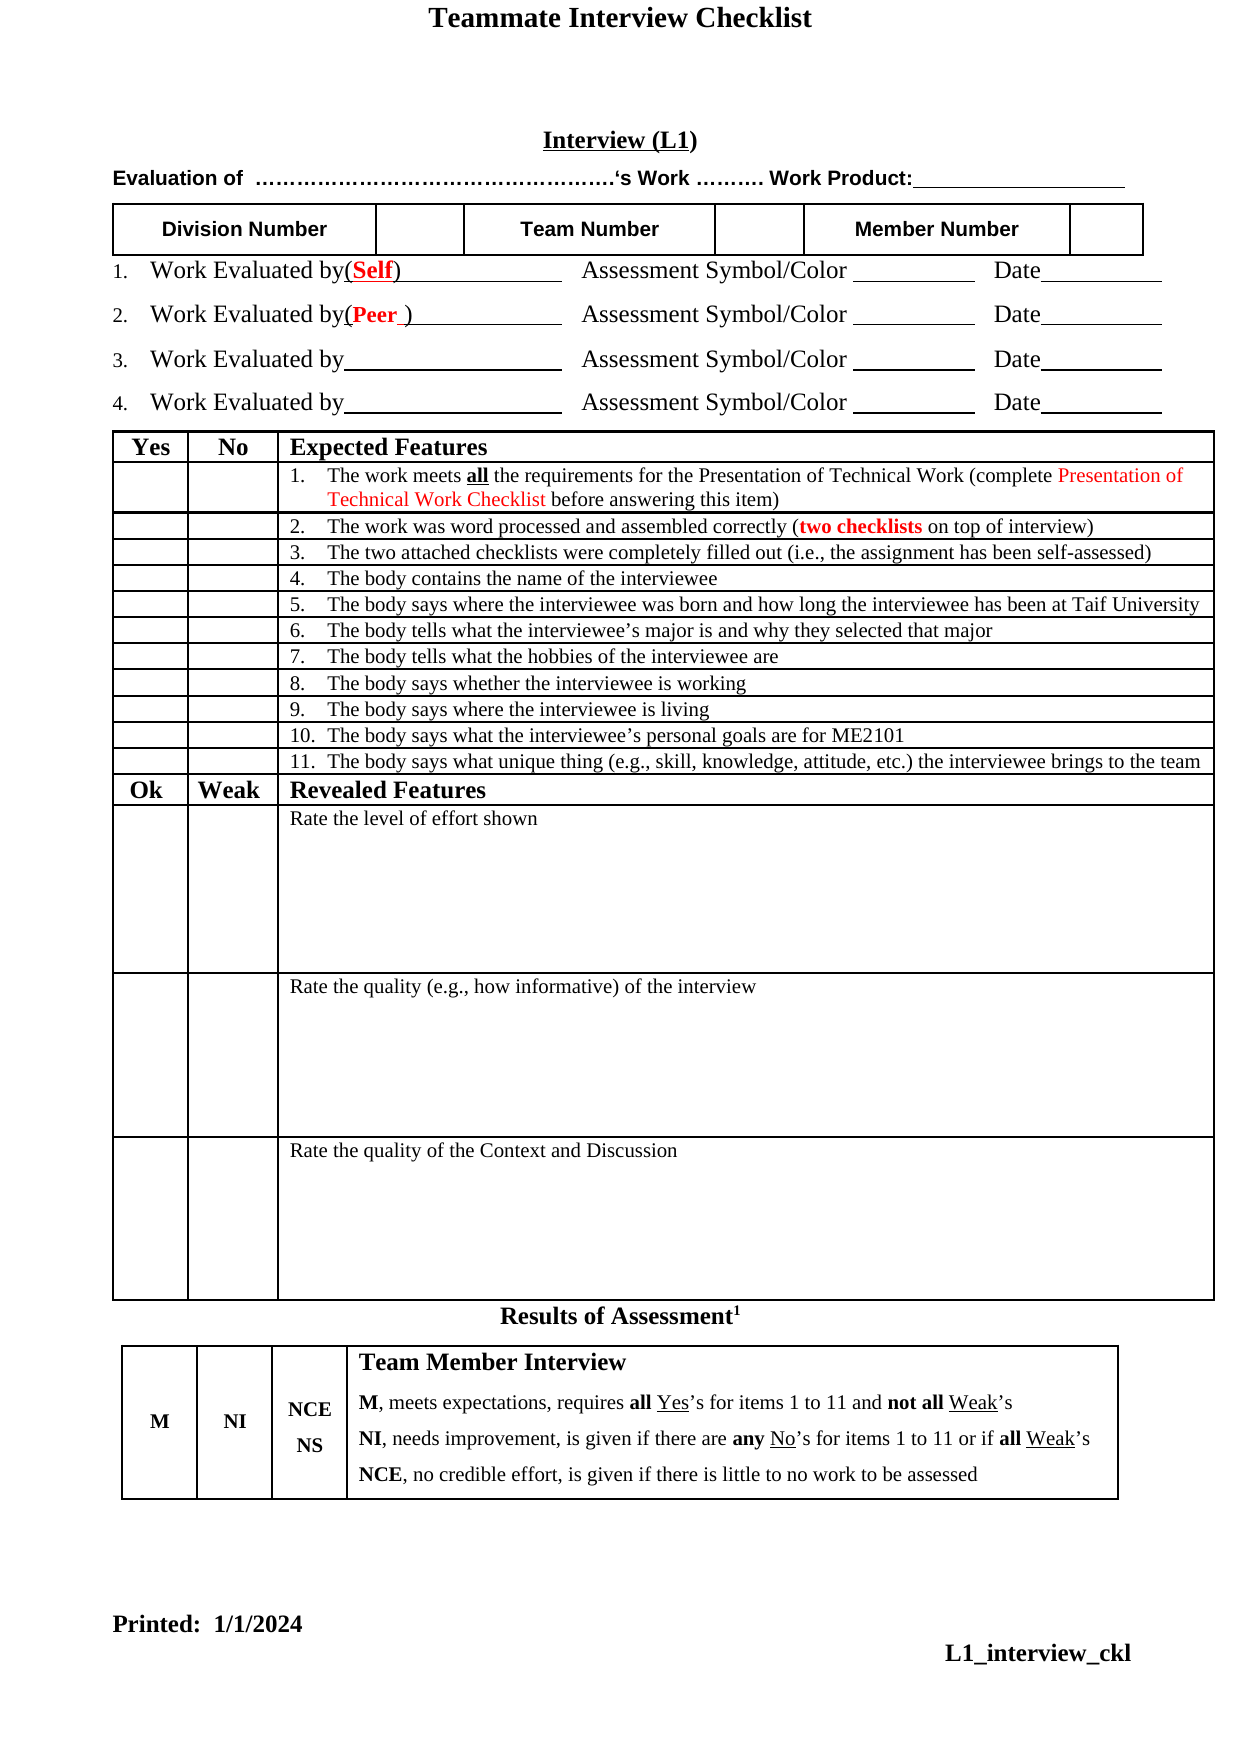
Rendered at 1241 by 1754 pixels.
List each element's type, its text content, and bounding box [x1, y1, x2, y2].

table_cell [189, 749, 277, 773]
table_cell [114, 540, 187, 564]
table_header M [123, 1347, 196, 1498]
table_cell The body says whether the interviewee is working [279, 670, 1213, 694]
table_cell [189, 592, 277, 616]
table_header NI [198, 1347, 271, 1498]
table_header [377, 205, 463, 253]
table_cell Weak [189, 775, 277, 804]
table_header Team Number [465, 205, 714, 253]
table_cell [114, 566, 187, 590]
table_cell The body tells what the interviewee’s major is and why they selected that major [279, 618, 1213, 642]
table_cell [114, 514, 187, 538]
table_cell The two attached checklists were completely filled out (i.e., the assignment has been self-assessed) [279, 540, 1213, 564]
table_cell [114, 463, 187, 511]
list Work Evaluated by Assessment Symbol/Color Date [112, 387, 1128, 416]
table_cell [189, 806, 277, 972]
table_cell [114, 697, 187, 721]
table_cell Rate the quality of the Context and Discussion [279, 1138, 1213, 1299]
table_cell [189, 670, 277, 694]
table_cell Rate the quality (e.g., how informative) of the interview [279, 974, 1213, 1136]
table_cell [189, 463, 277, 511]
table_cell [114, 806, 187, 972]
table_cell [189, 514, 277, 538]
table_cell [114, 618, 187, 642]
table_cell [114, 1138, 187, 1299]
table_cell [189, 540, 277, 564]
table_header [1071, 205, 1142, 253]
table_header Member Number [805, 205, 1069, 253]
table_header Yes [114, 433, 187, 461]
list Work Evaluated by(Peer ) Assessment Symbol/Color Date [112, 299, 1128, 327]
table_header NCE NS [273, 1347, 346, 1498]
table_cell [189, 1138, 277, 1299]
table_header No [189, 433, 277, 461]
table_cell Rate the level of effort shown [279, 806, 1213, 972]
table_cell The body says what the interviewee’s personal goals are for ME2101 [279, 723, 1213, 747]
table_cell [189, 644, 277, 668]
table_cell [189, 723, 277, 747]
table_cell The work meets all the requirements for the Presentation of Technical Work (complete Presentation of Technical Work Checklist before answering this item) [279, 463, 1213, 511]
table_header Team Member Interview M, meets expectations, requires all Yes’s for items 1 to 11 and not all Weak’s NI, needs improvement, is given if there are any No’s for items 1 to 11 or if all Weak’s NCE, no credible effort, is given if there is little to no work to be assessed [348, 1347, 1117, 1498]
text Evaluation of …………………………………………….‘s Work ………. Work Product: [112, 166, 1128, 190]
table_cell [114, 749, 187, 773]
table_cell The body says where the interviewee was born and how long the interviewee has been at Taif University [279, 592, 1213, 616]
table_cell The body tells what the hobbies of the interviewee are [279, 644, 1213, 668]
table_cell [189, 618, 277, 642]
list Work Evaluated by(Self) Assessment Symbol/Color Date [112, 256, 1128, 284]
table_cell [114, 670, 187, 694]
table_cell [189, 974, 277, 1136]
text Interview (L1) [112, 125, 1128, 153]
table_cell [114, 723, 187, 747]
table_cell [189, 566, 277, 590]
table_cell The body says what unique thing (e.g., skill, knowledge, attitude, etc.) the interviewee brings to the team [279, 749, 1213, 773]
table_header Division Number [114, 205, 375, 253]
table_header Expected Features [279, 433, 1213, 461]
table_cell Ok [114, 775, 187, 804]
table_cell The body contains the name of the interviewee [279, 566, 1213, 590]
table_cell [114, 644, 187, 668]
table_header [716, 205, 803, 253]
text Results of Assessment1 [112, 1301, 1128, 1330]
list Work Evaluated by Assessment Symbol/Color Date [112, 344, 1128, 373]
table_cell [189, 697, 277, 721]
table_cell [114, 592, 187, 616]
table_cell Revealed Features [279, 775, 1213, 804]
table_cell [114, 974, 187, 1136]
table_cell The body says where the interviewee is living [279, 697, 1213, 721]
table_cell The work was word processed and assembled correctly (two checklists on top of interview) [279, 514, 1213, 538]
